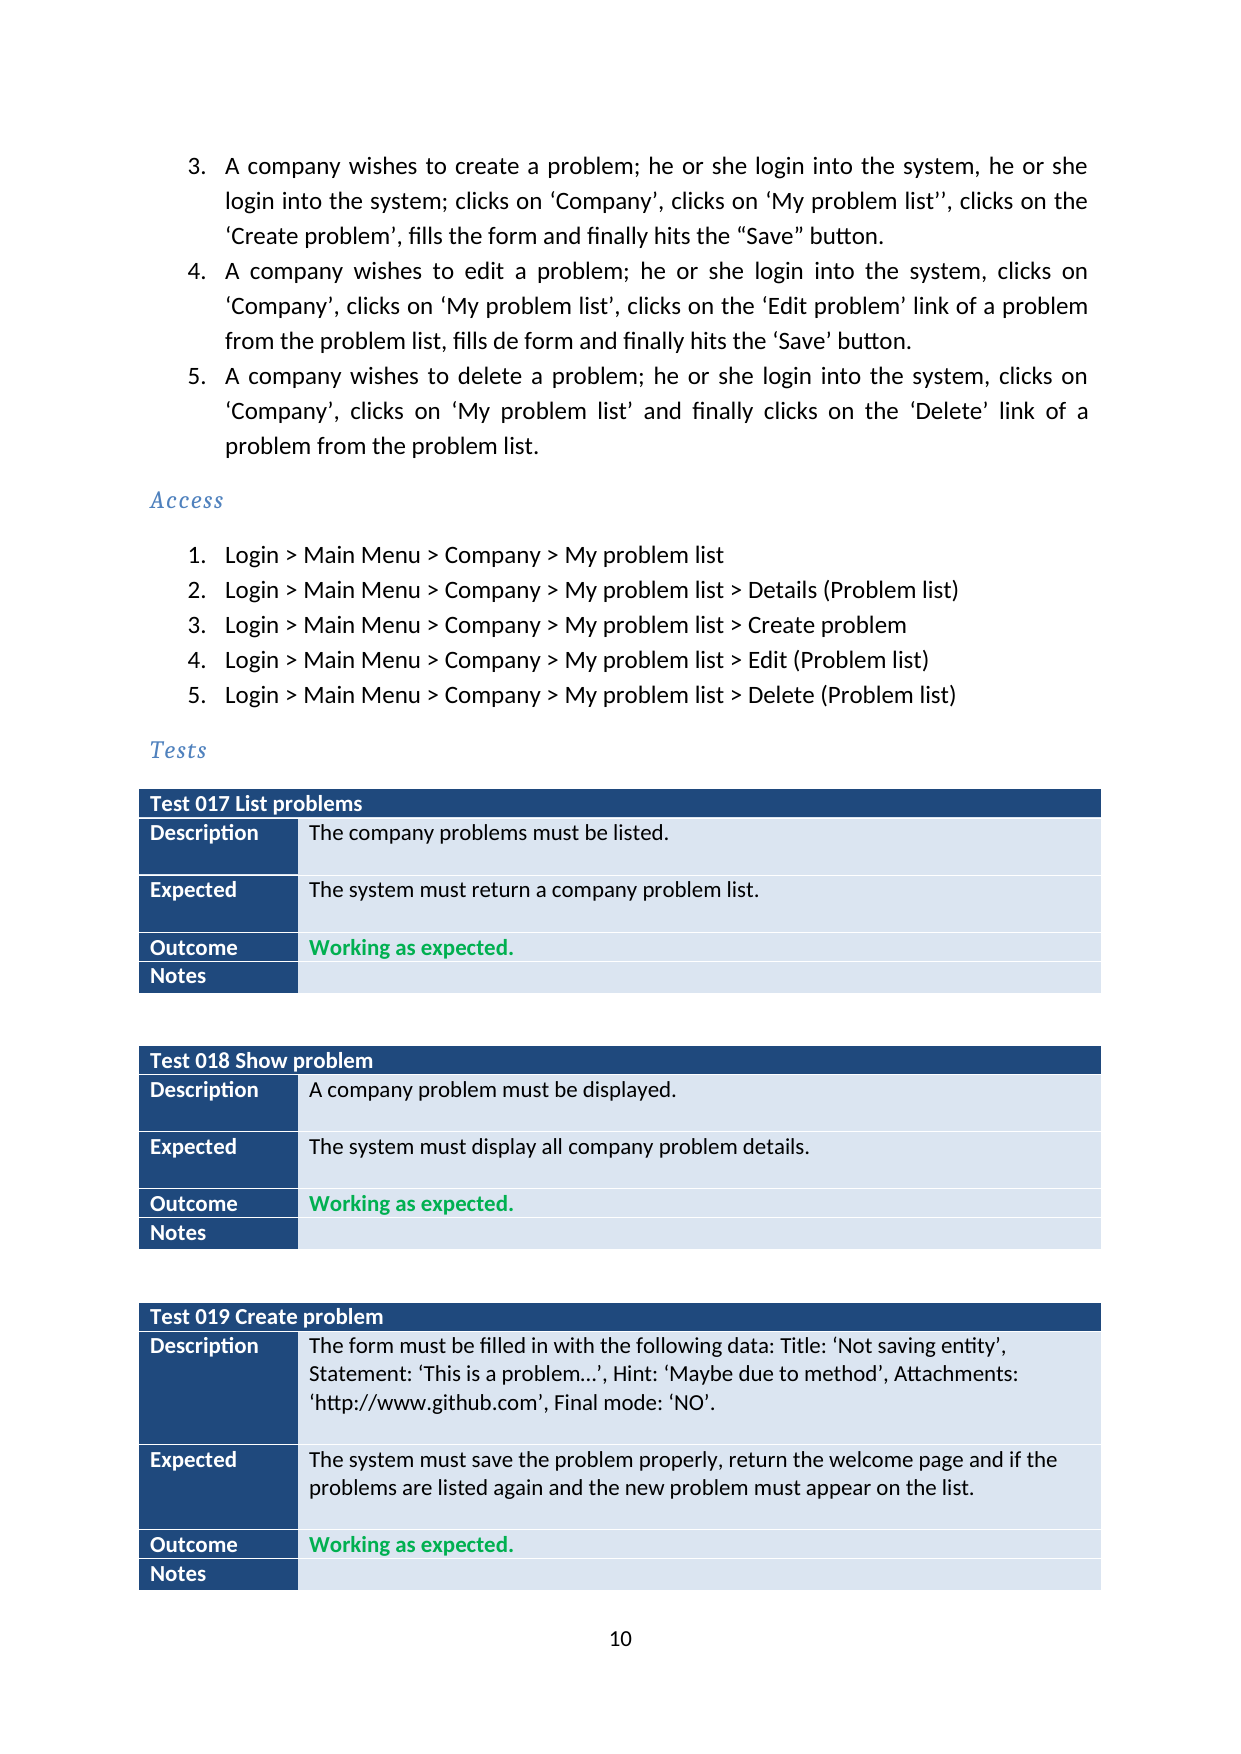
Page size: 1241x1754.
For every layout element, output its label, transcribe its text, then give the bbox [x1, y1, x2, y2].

table_cell [298, 1218, 1101, 1249]
list A company wishes to create a problem; he or she login into the system, he or she login into the system; clicks on ‘Company’, clicks on ‘My problem list’’, clicks on the ‘Create problem’, fills the form and finally hits the “Save” button. [187, 150, 1090, 251]
table_cell Notes [139, 1559, 298, 1590]
table_cell Notes [139, 1218, 298, 1249]
table_header Test 017 List problems [139, 789, 1101, 817]
table_cell Working as expected. [298, 933, 1101, 961]
list Login > Main Menu > Company > My problem list [187, 540, 1090, 570]
table_header Test 019 Create problem [139, 1303, 1101, 1331]
table_cell Expected [139, 1132, 298, 1188]
table_cell Expected [139, 1445, 298, 1529]
list Login > Main Menu > Company > My problem list > Create problem [187, 610, 1090, 640]
list Login > Main Menu > Company > My problem list > Details (Problem list) [187, 575, 1090, 605]
table_cell Notes [139, 962, 298, 993]
table_cell Working as expected. [298, 1189, 1101, 1217]
table_cell Description [139, 1332, 298, 1444]
table_cell A company problem must be displayed. [298, 1075, 1101, 1131]
table_cell Outcome [139, 1530, 298, 1558]
table_cell Expected [139, 876, 298, 932]
list Login > Main Menu > Company > My problem list > Edit (Problem list) [187, 645, 1090, 675]
list A company wishes to delete a problem; he or she login into the system, clicks on ‘Company’, clicks on ‘My problem list’ and finally clicks on the ‘Delete’ link of a problem from the problem list. [187, 360, 1090, 461]
table_cell The system must display all company problem details. [298, 1132, 1101, 1188]
table_header Test 018 Show problem [139, 1046, 1101, 1074]
table_cell Outcome [139, 933, 298, 961]
table_cell Description [139, 1075, 298, 1131]
table_cell The form must be filled in with the following data: Title: ‘Not saving entity’, Statement: ‘This is a problem…’, Hint: ‘Maybe due to method’, Attachments: ‘http://www.github.com’, Final mode: ‘NO’. [298, 1332, 1101, 1444]
subtitle Access [150, 486, 1090, 514]
subtitle Tests [150, 736, 1090, 764]
table_cell [298, 962, 1101, 993]
table_cell Outcome [139, 1189, 298, 1217]
table_cell Description [139, 819, 298, 874]
list Login > Main Menu > Company > My problem list > Delete (Problem list) [187, 680, 1090, 710]
table_cell The company problems must be listed. [298, 819, 1101, 874]
table_cell The system must save the problem properly, return the welcome page and if the problems are listed again and the new problem must appear on the list. [298, 1445, 1101, 1529]
table_cell [298, 1559, 1101, 1590]
list A company wishes to edit a problem; he or she login into the system, clicks on ‘Company’, clicks on ‘My problem list’, clicks on the ‘Edit problem’ link of a problem from the problem list, fills de form and finally hits the ‘Save’ button. [187, 255, 1090, 356]
table_cell The system must return a company problem list. [298, 876, 1101, 932]
table_cell Working as expected. [298, 1530, 1101, 1558]
